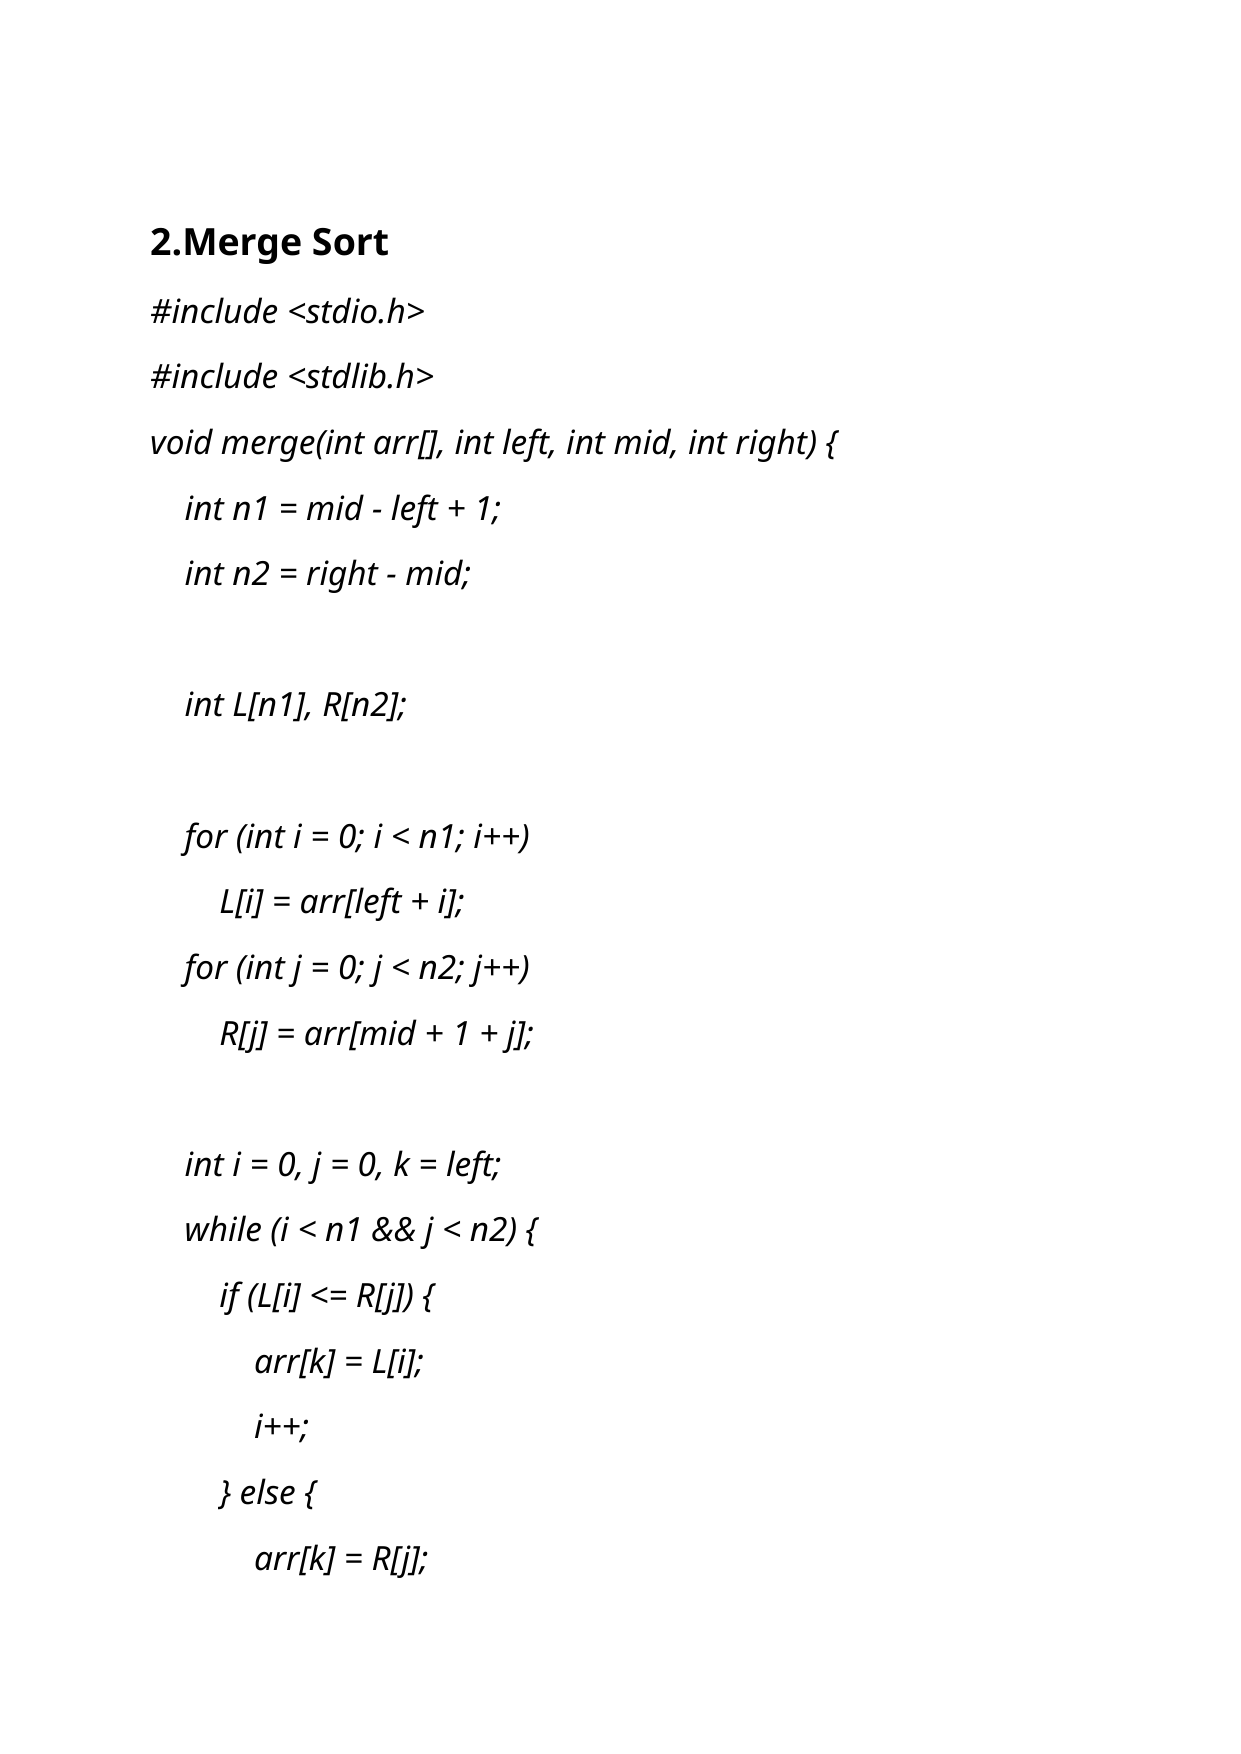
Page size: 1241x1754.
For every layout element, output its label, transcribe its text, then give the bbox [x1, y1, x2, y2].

text L[i] = arr[left + i]; [150, 878, 1090, 923]
text for (int i = 0; i < n1; i++) [150, 812, 1090, 858]
text R[j] = arr[mid + 1 + j]; [150, 1009, 1090, 1055]
text } else { [150, 1469, 1090, 1514]
text #include <stdio.h> [150, 287, 1090, 333]
text int n2 = right - mid; [150, 550, 1090, 595]
text arr[k] = L[i]; [150, 1337, 1090, 1383]
text arr[k] = R[j]; [150, 1534, 1090, 1580]
text while (i < n1 && j < n2) { [150, 1206, 1090, 1252]
text int n1 = mid - left + 1; [150, 484, 1090, 530]
text #include <stdlib.h> [150, 353, 1090, 398]
text int i = 0, j = 0, k = left; [150, 1141, 1090, 1186]
text int L[n1], R[n2]; [150, 681, 1090, 727]
text if (L[i] <= R[j]) { [150, 1272, 1090, 1317]
text i++; [150, 1403, 1090, 1448]
text for (int j = 0; j < n2; j++) [150, 944, 1090, 989]
text 2.Merge Sort [150, 216, 1090, 267]
text void merge(int arr[], int left, int mid, int right) { [150, 419, 1090, 464]
